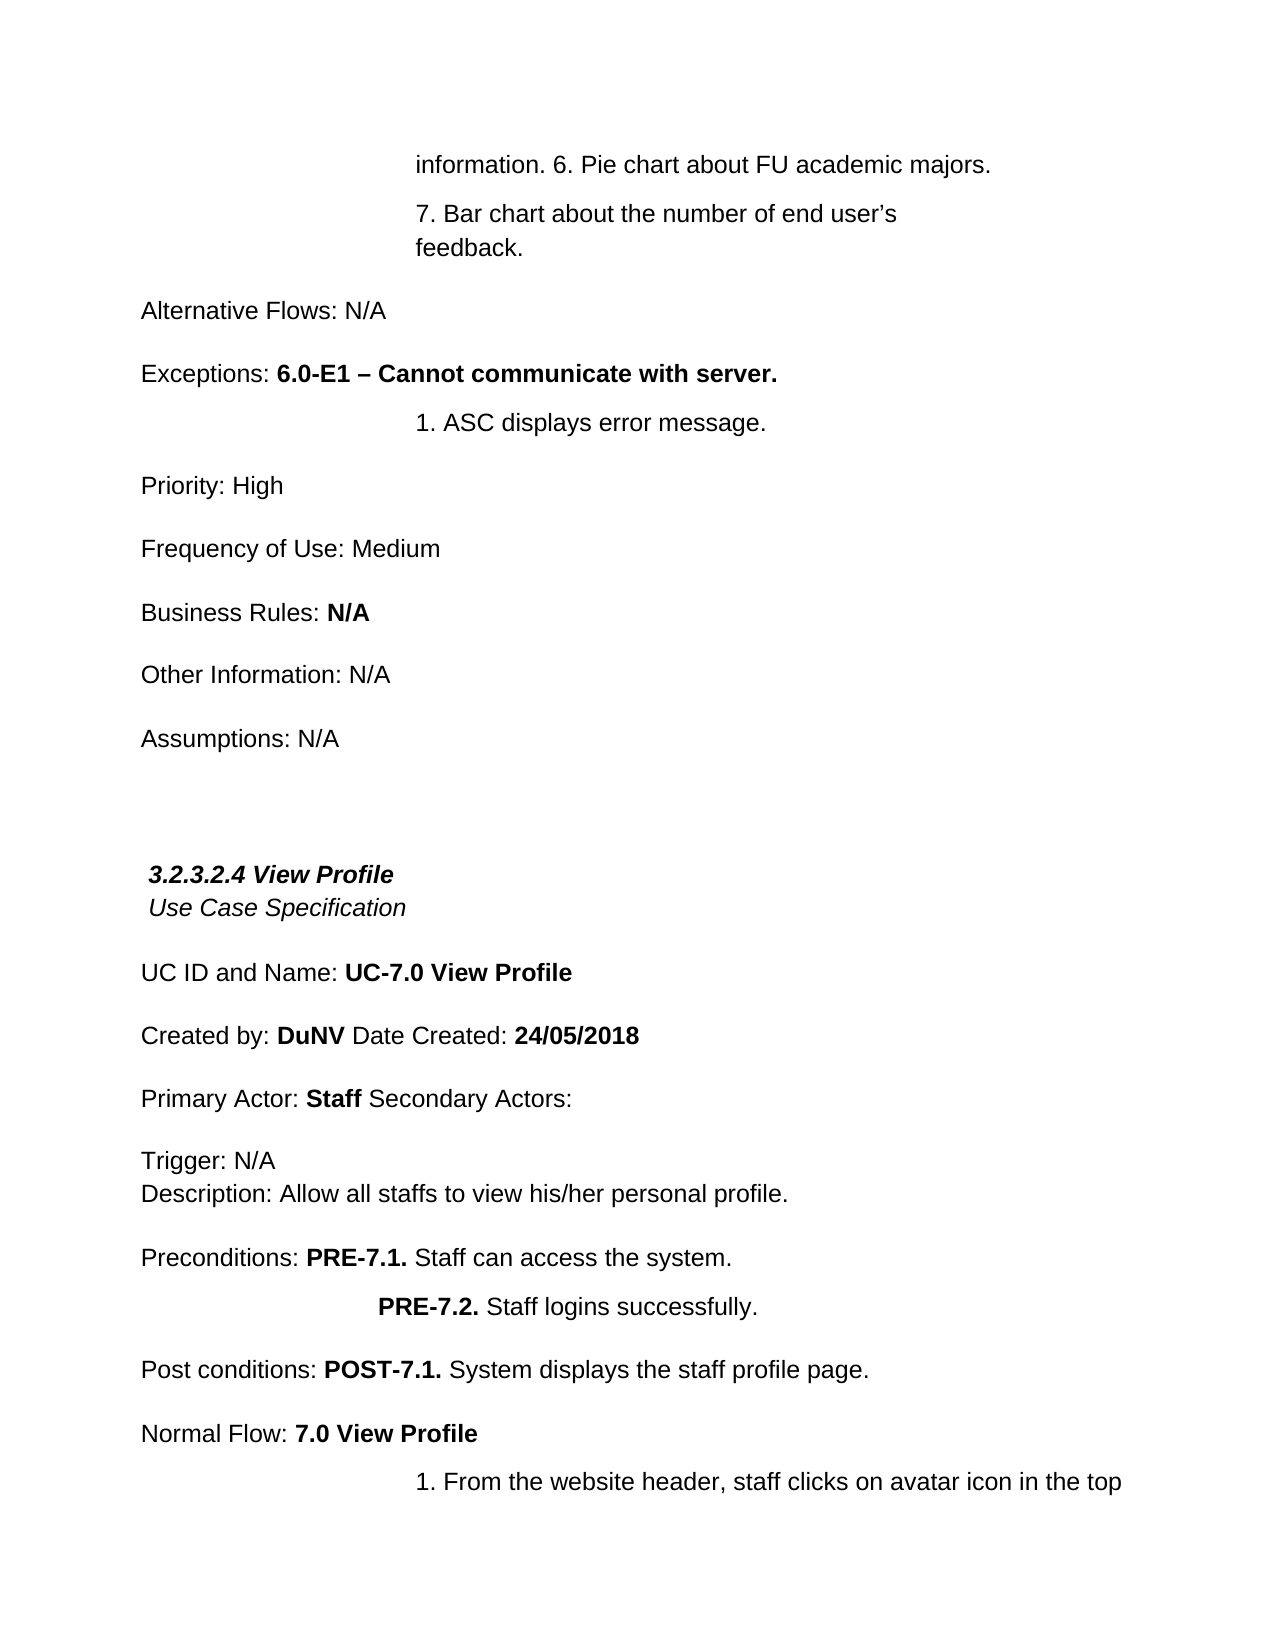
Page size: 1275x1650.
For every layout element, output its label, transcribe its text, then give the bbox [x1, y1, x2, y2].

text Exceptions: 6.0-E1 – Cannot communicate with server. [141, 359, 867, 388]
text 3.2.3.2.4 View Profile Use Case Specification [148, 860, 416, 921]
text Primary Actor: Staff Secondary Actors: [141, 1084, 851, 1112]
text Post conditions: POST-7.1. System displays the staff profile page. [141, 1355, 912, 1384]
text Normal Flow: 7.0 View Profile [141, 1419, 582, 1447]
text Other Information: N/A [141, 660, 456, 689]
text Assumptions: N/A [141, 724, 456, 752]
text PRE-7.2. Staff logins successfully. [378, 1292, 766, 1321]
text Trigger: N/A [141, 1146, 456, 1175]
text Description: Allow all staffs to view his/her personal profile. [141, 1179, 892, 1208]
text Preconditions: PRE-7.1. Staff can access the system. [141, 1243, 793, 1271]
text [415, 1467, 1155, 1496]
text Priority: High [141, 471, 462, 500]
text 7. Bar chart about the number of end user’s feedback. [415, 199, 999, 261]
text Created by: DuNV Date Created: 24/05/2018 [141, 1021, 999, 1049]
text UC ID and Name: UC-7.0 View Profile [141, 958, 627, 986]
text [415, 150, 1042, 179]
text Alternative Flows: N/A [141, 296, 456, 325]
text 1. ASC displays error message. [415, 408, 777, 437]
text Frequency of Use: Medium [141, 534, 497, 563]
text Business Rules: N/A [141, 598, 456, 627]
